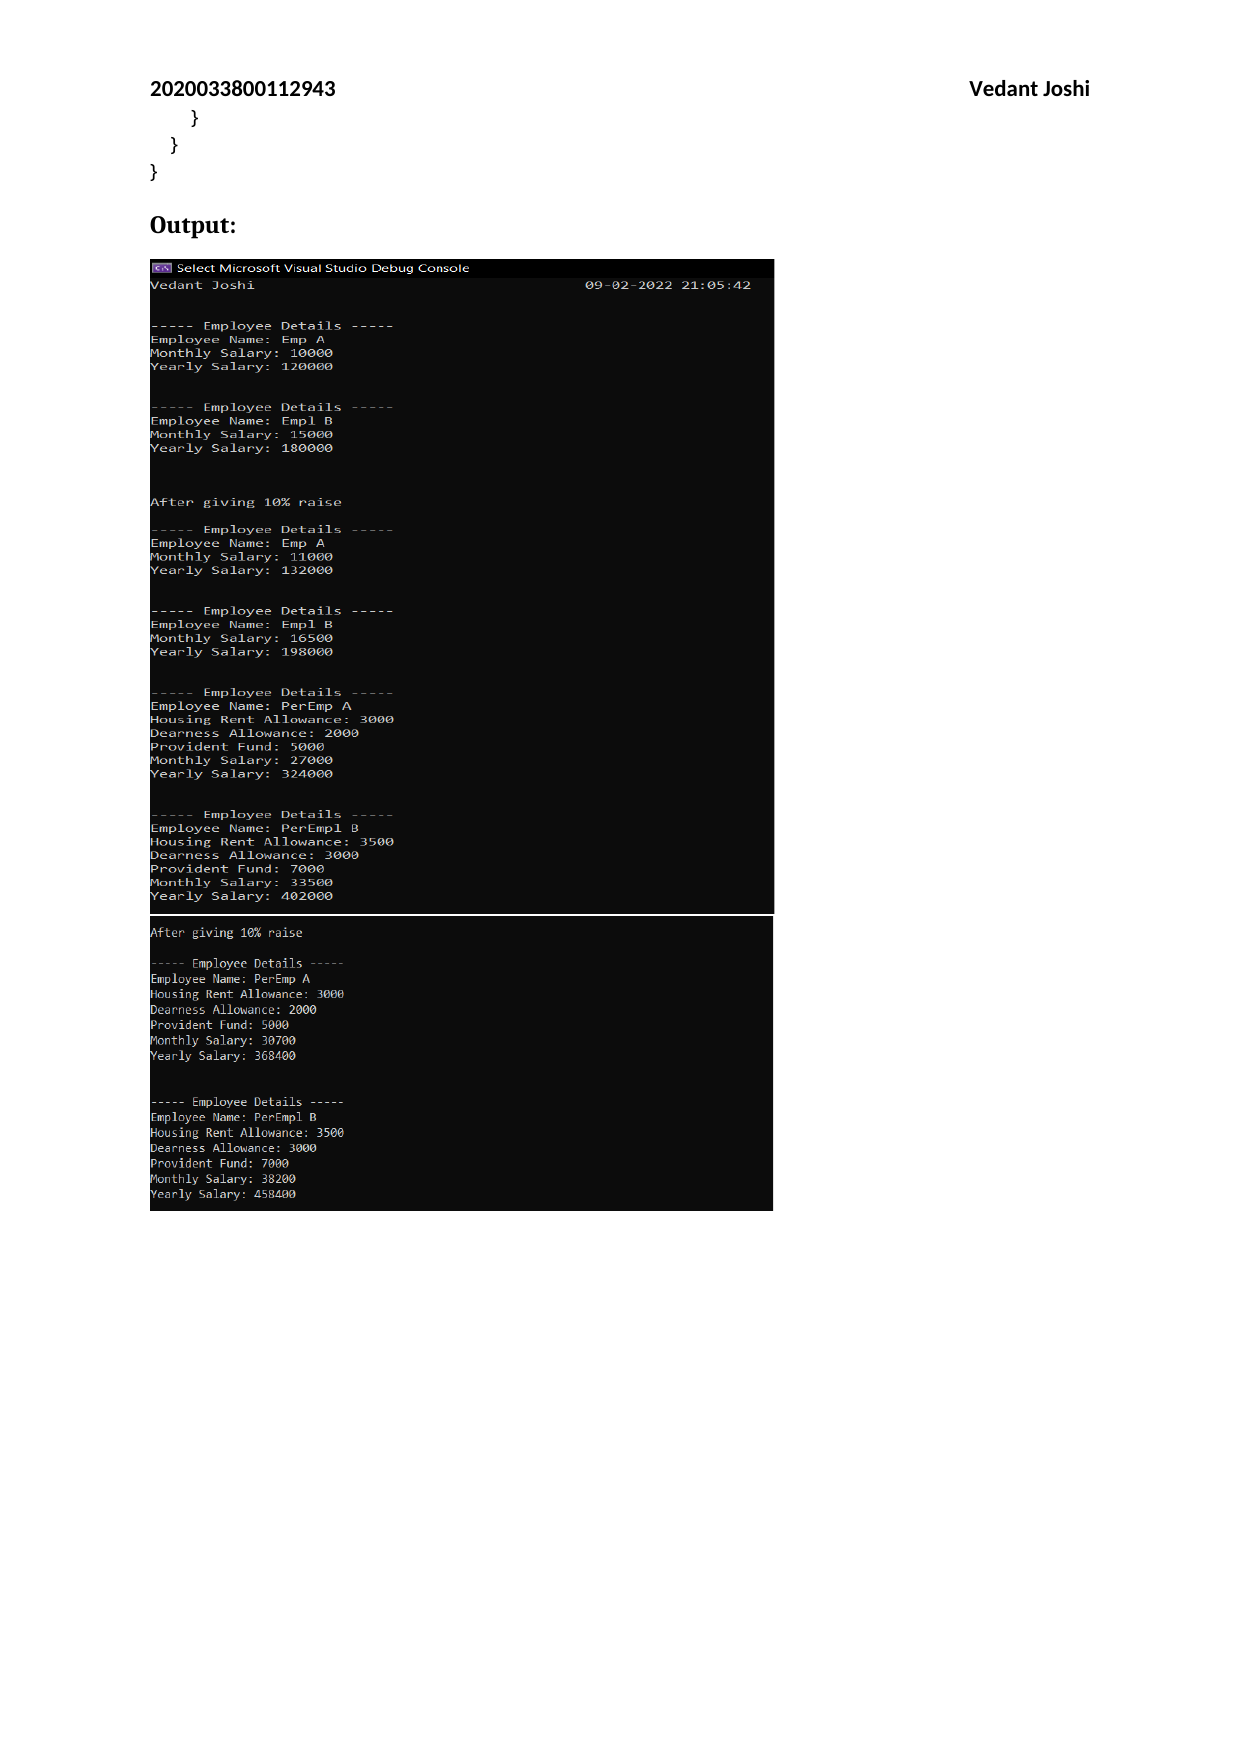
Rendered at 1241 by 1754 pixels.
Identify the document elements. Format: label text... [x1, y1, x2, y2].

text } [150, 157, 1090, 184]
text } [150, 130, 1090, 157]
text Output: [150, 211, 1090, 240]
text } [150, 103, 1090, 130]
picture [150, 259, 775, 914]
picture [150, 916, 774, 1211]
